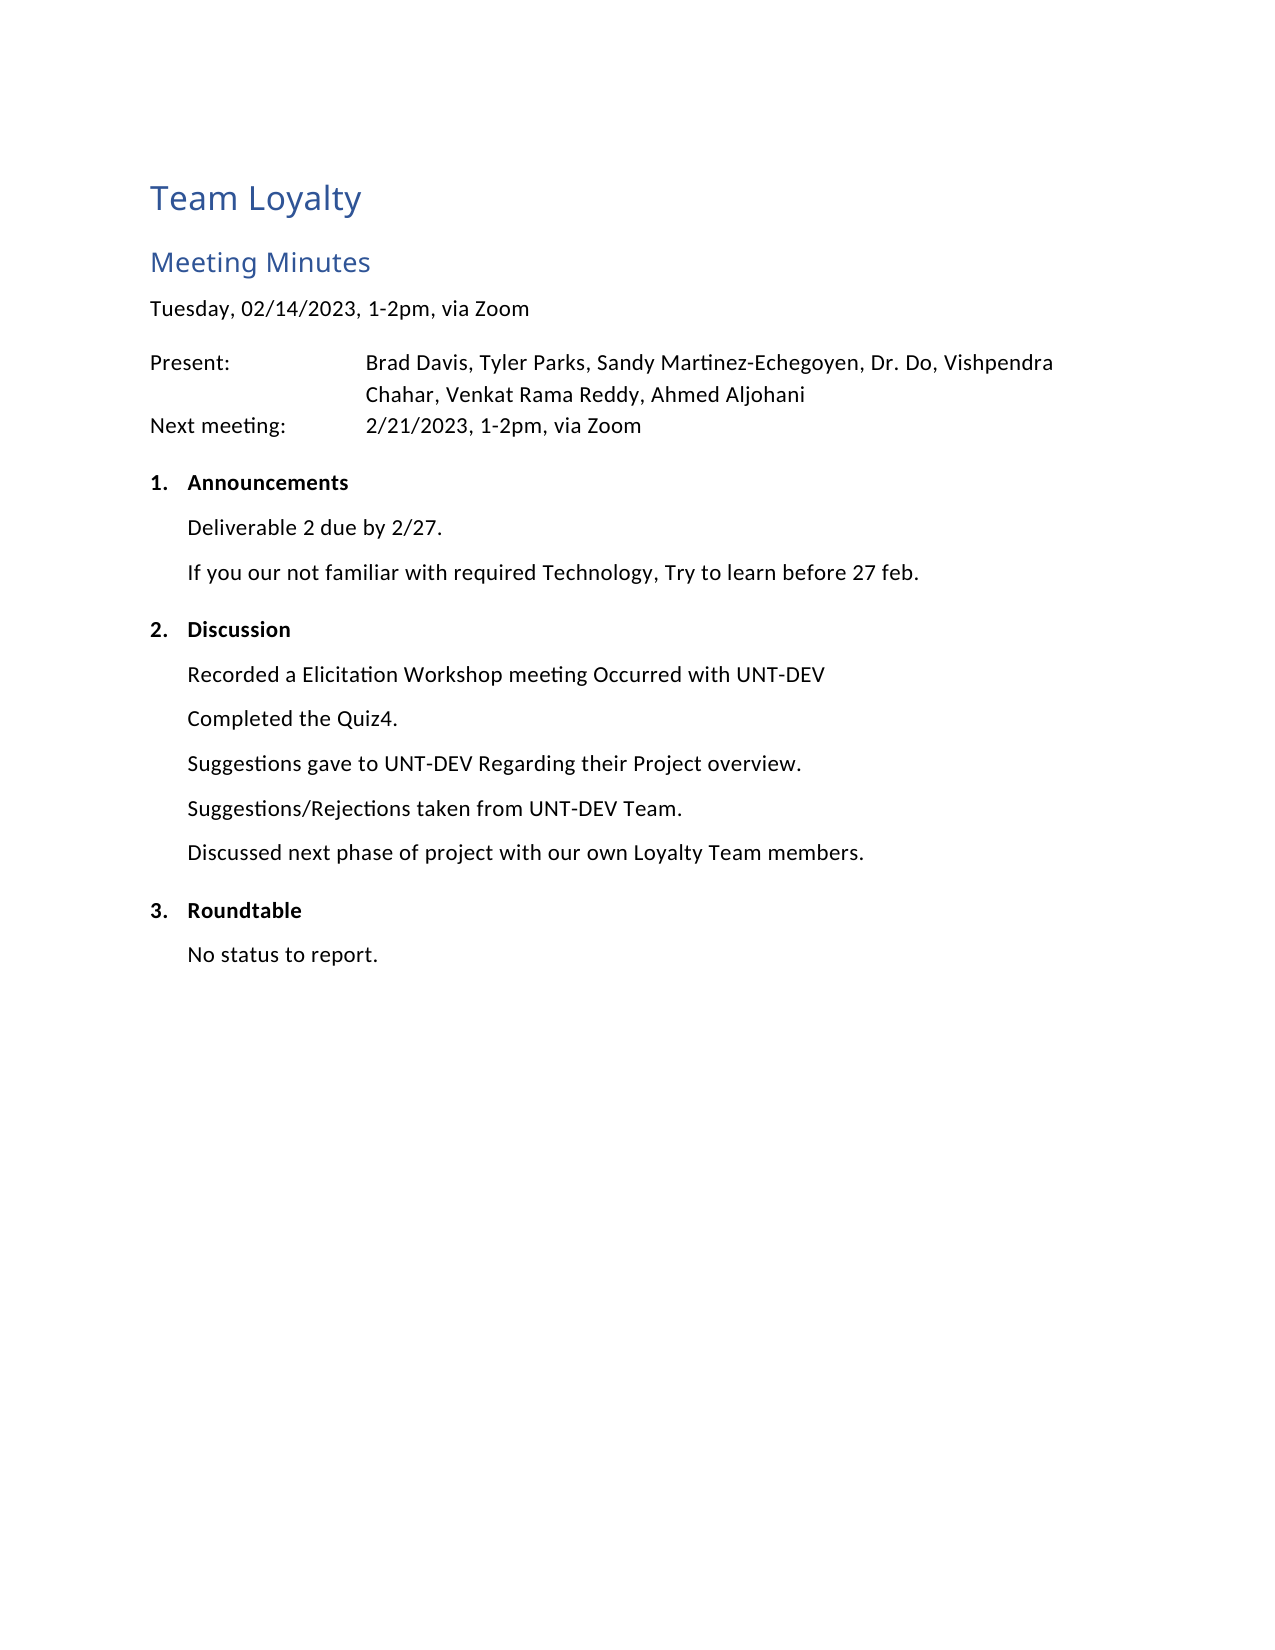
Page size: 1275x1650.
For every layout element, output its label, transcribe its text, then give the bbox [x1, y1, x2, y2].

text Discussed next phase of project with our own Loyalty Team members. [187, 838, 1125, 867]
text Deliverable 2 due by 2/27. [187, 513, 1125, 541]
text Suggestions/Rejections taken from UNT-DEV Team. [187, 794, 1125, 822]
text Completed the Quiz4. [187, 704, 1125, 732]
text Suggestions gave to UNT-DEV Regarding their Project overview. [187, 749, 1125, 777]
table_header Brad Davis, Tyler Parks, Sandy Martinez-Echegoyen, Dr. Do, Vishpendra Chahar, Venkat Rama Reddy, Ahmed Aljohani [366, 348, 1125, 412]
text Recorded a Elicitation Workshop meeting Occurred with UNT-DEV [187, 660, 1125, 688]
table_cell 2/21/2023, 1-2pm, via Zoom [366, 412, 1125, 443]
text If you our not familiar with required Technology, Try to learn before 27 feb. [187, 558, 1125, 586]
text No status to report. [187, 940, 1125, 968]
